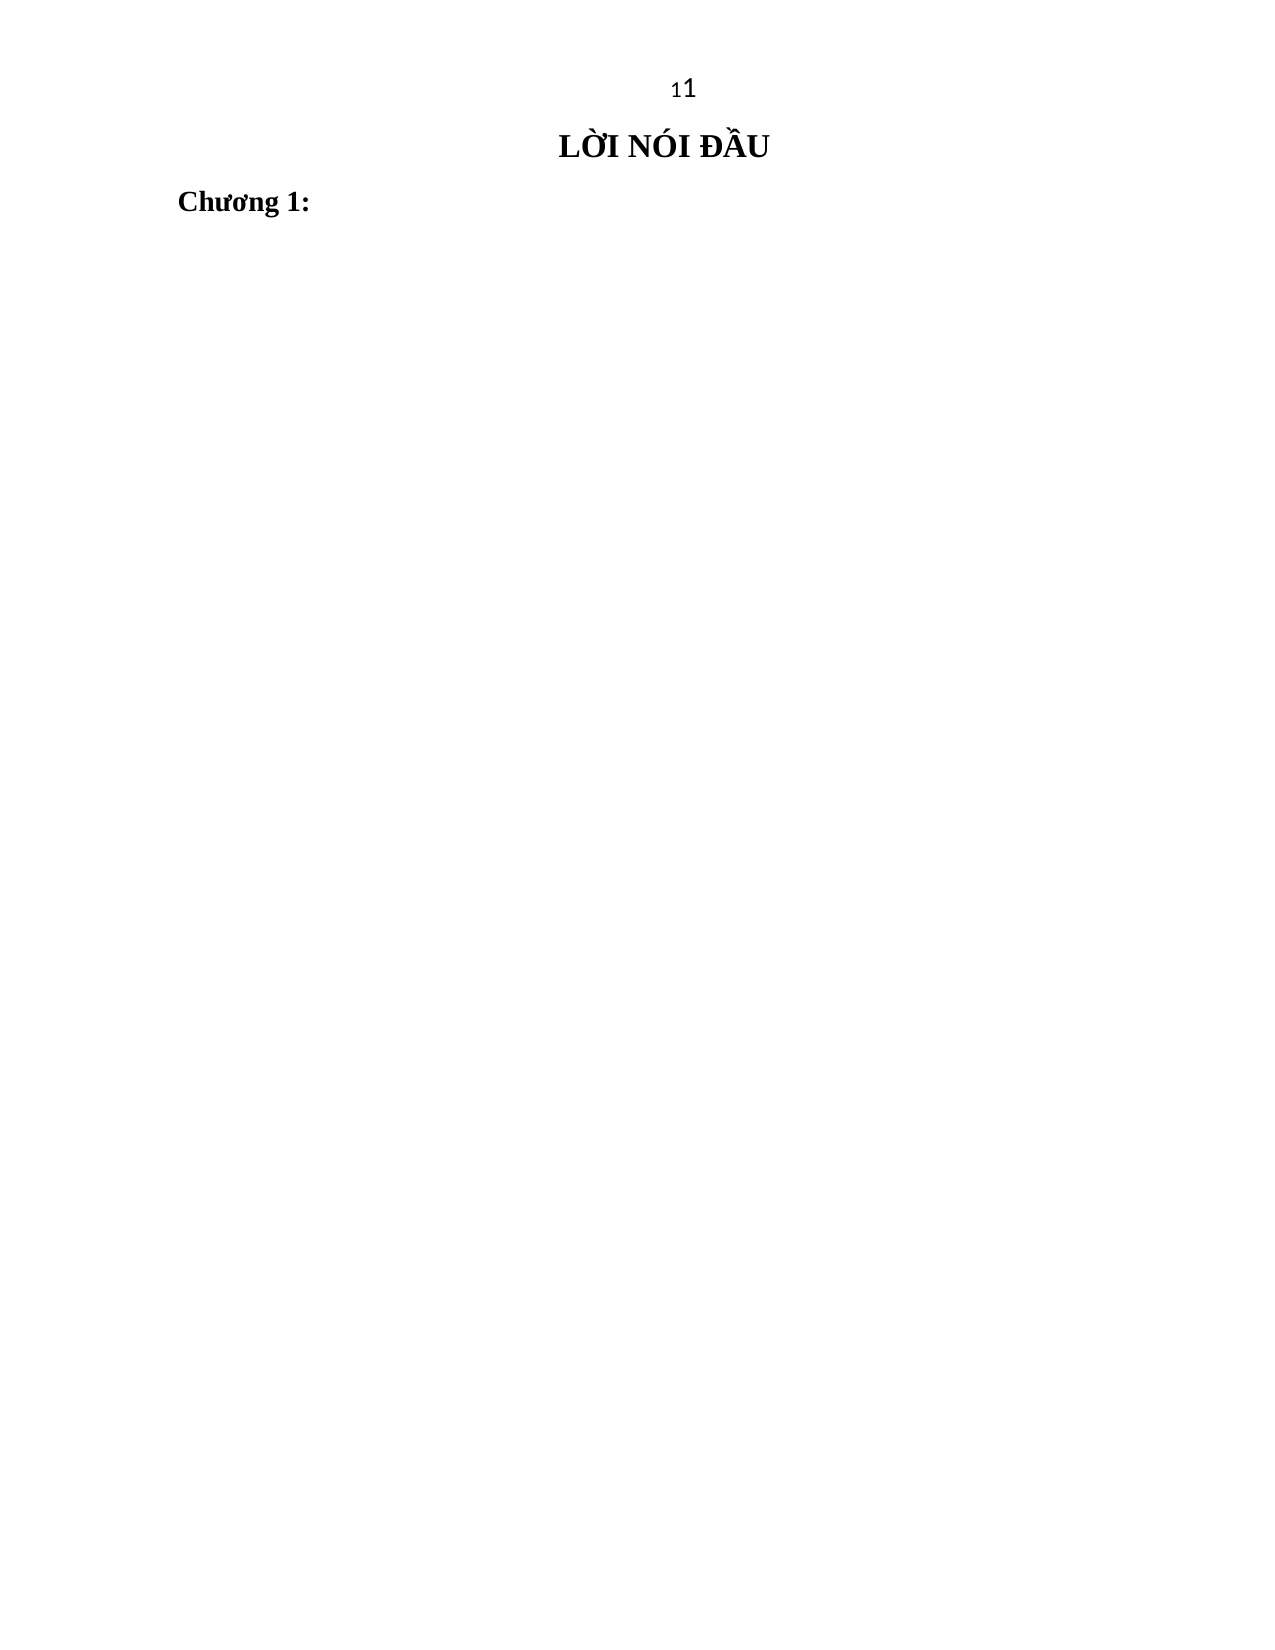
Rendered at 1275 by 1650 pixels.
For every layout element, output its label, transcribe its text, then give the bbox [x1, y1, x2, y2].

text Chương 1: [177, 184, 1157, 217]
subtitle LỜI NÓI ĐẦU [177, 126, 1152, 165]
